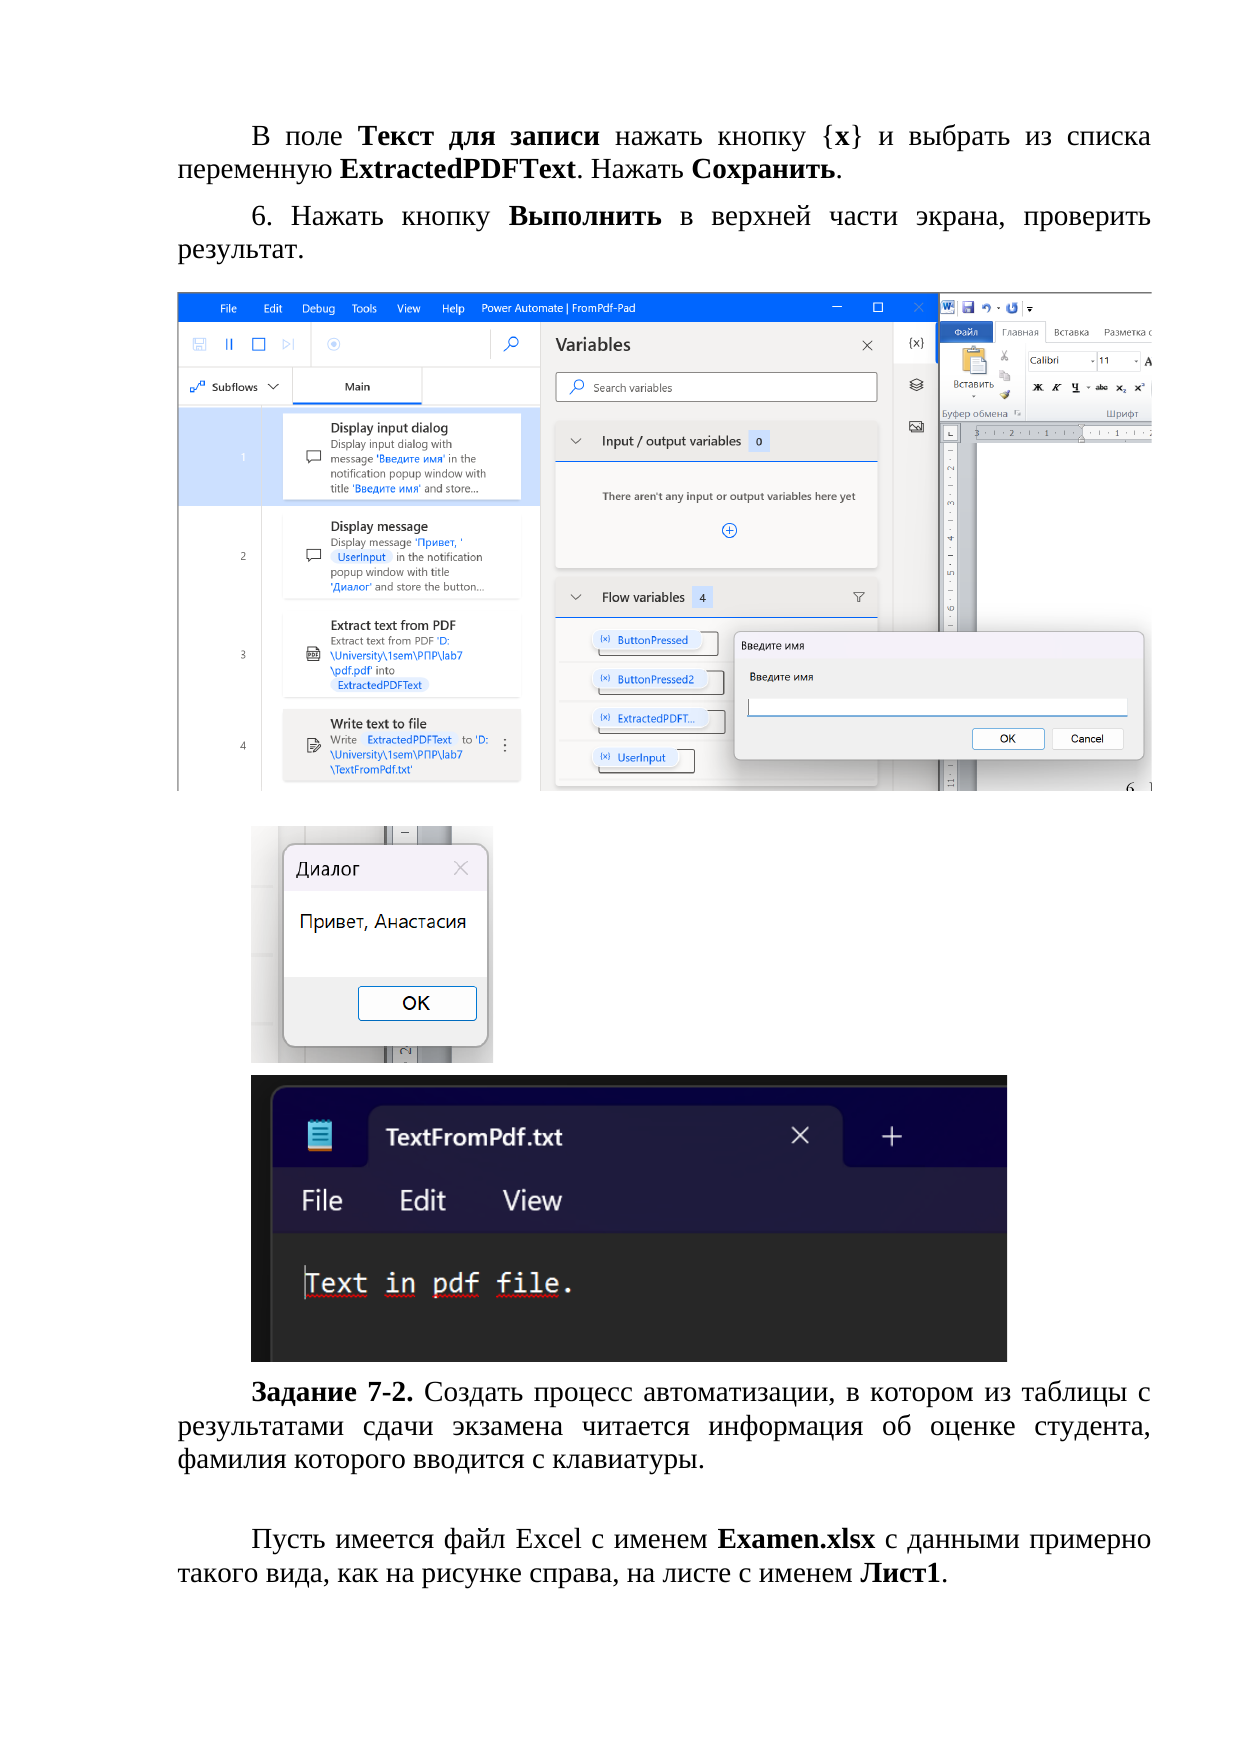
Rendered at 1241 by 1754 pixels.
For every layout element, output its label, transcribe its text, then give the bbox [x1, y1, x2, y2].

text Задание 7-2. Создать процесс автоматизации, в котором из таблицы с результатами сдачи экзамена читается информация об оценке студента, фамилия которого вводится с клавиатуры. [177, 1374, 1152, 1475]
picture [251, 1075, 1008, 1362]
text 6. Нажать кнопку Выполнить в верхней части экрана, проверить результат. [177, 198, 1152, 265]
text В поле Текст для записи нажать кнопку {x} и выбрать из списка переменную ExtractedPDFText. Нажать Сохранить. [177, 118, 1152, 185]
picture [251, 826, 494, 1063]
picture [177, 292, 1152, 791]
text Пусть имеется файл Excel с именем Examen.xlsx с данными примерно такого вида, как на рисунке справа, на листе с именем Лист1. [177, 1521, 1152, 1588]
